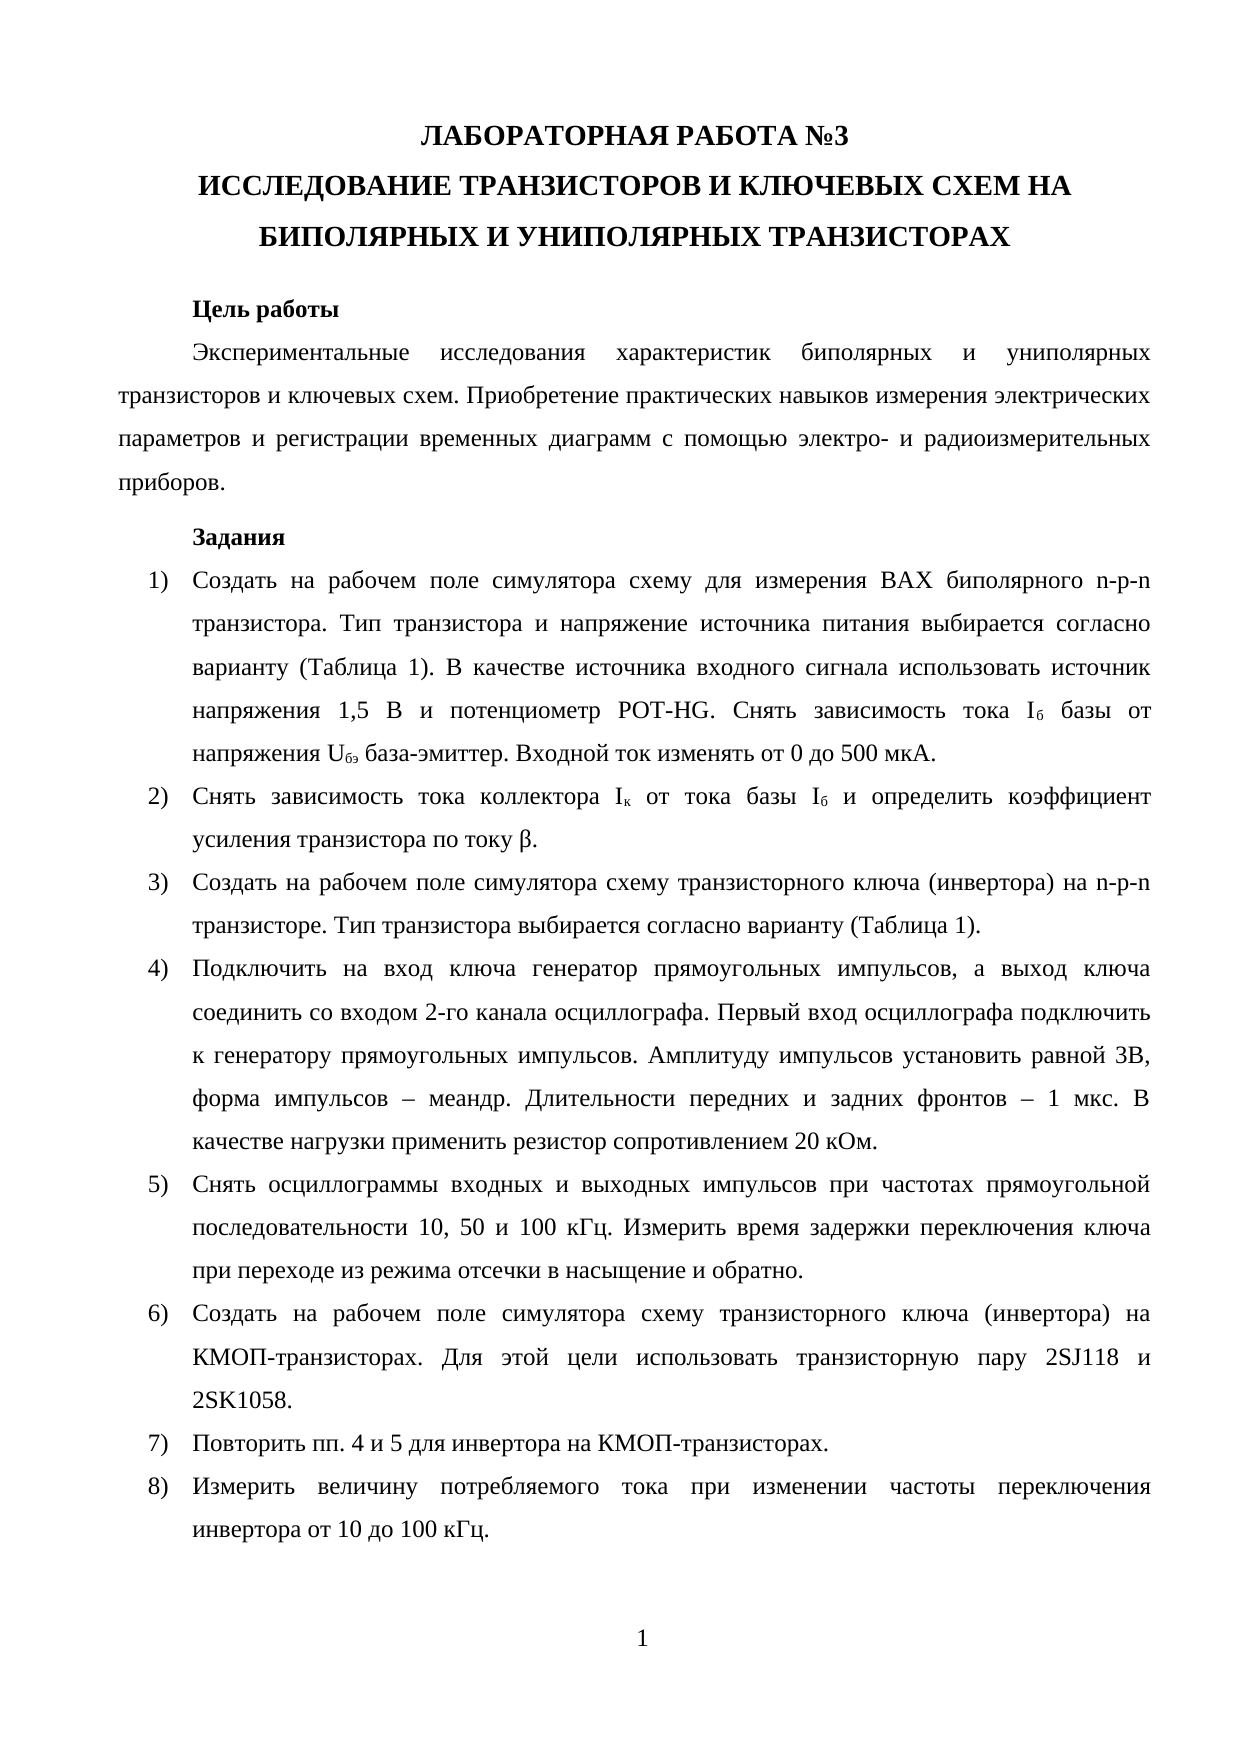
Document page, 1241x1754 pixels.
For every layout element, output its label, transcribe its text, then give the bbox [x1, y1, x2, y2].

list Подключить на вход ключа генератор прямоугольных импульсов, а выход ключа соединить со входом 2-го канала осциллографа. Первый вход осциллографа подключить к генератору прямоугольных импульсов. Амплитуду импульсов установить равной 3В, форма импульсов – меандр. Длительности передних и задних фронтов – 1 мкс. В качестве нагрузки применить резистор сопротивлением 20 кОм. [148, 953, 1152, 1155]
text Цель работы [118, 294, 1152, 323]
list Повторить пп. 4 и 5 для инвертора на КМОП-транзисторах. [148, 1428, 1152, 1457]
list Создать на рабочем поле симулятора схему для измерения ВАХ биполярного n-p-n транзистора. Тип транзистора и напряжение источника питания выбирается согласно варианту (Таблица 1). В качестве источника входного сигнала использовать источник напряжения 1,5 В и потенциометр POT-HG. Снять зависимость тока Iб базы от напряжения Uбэ база-эмиттер. Входной ток изменять от 0 до 500 мкА. [148, 565, 1152, 767]
list Измерить величину потребляемого тока при изменении частоты переключения инвертора от 10 до 100 кГц. [148, 1471, 1152, 1543]
text Задания [118, 522, 1152, 551]
subtitle ЛАБОРАТОРНАЯ РАБОТА №3 [118, 118, 1152, 152]
subtitle ИССЛЕДОВАНИЕ ТРАНЗИСТОРОВ И КЛЮЧЕВЫХ СХЕМ НА БИПОЛЯРНЫХ И УНИПОЛЯРНЫХ ТРАНЗИСТОРАХ [118, 168, 1152, 252]
list Создать на рабочем поле симулятора схему транзисторного ключа (инвертора) на n-p-n транзисторе. Тип транзистора выбирается согласно варианту (Таблица 1). [148, 867, 1152, 939]
list Снять зависимость тока коллектора Iк от тока базы Iб и определить коэффициент усиления транзистора по току β. [148, 781, 1152, 853]
list Создать на рабочем поле симулятора схему транзисторного ключа (инвертора) на КМОП-транзисторах. Для этой цели использовать транзисторную пару 2SJ118 и 2SK1058. [148, 1298, 1152, 1413]
text Экспериментальные исследования характеристик биполярных и униполярных транзисторов и ключевых схем. Приобретение практических навыков измерения электрических параметров и регистрации временных диаграмм с помощью электро- и радиоизмерительных приборов. [118, 337, 1152, 495]
list Снять осциллограммы входных и выходных импульсов при частотах прямоугольной последовательности 10, 50 и 100 кГц. Измерить время задержки переключения ключа при переходе из режима отсечки в насыщение и обратно. [148, 1169, 1152, 1284]
